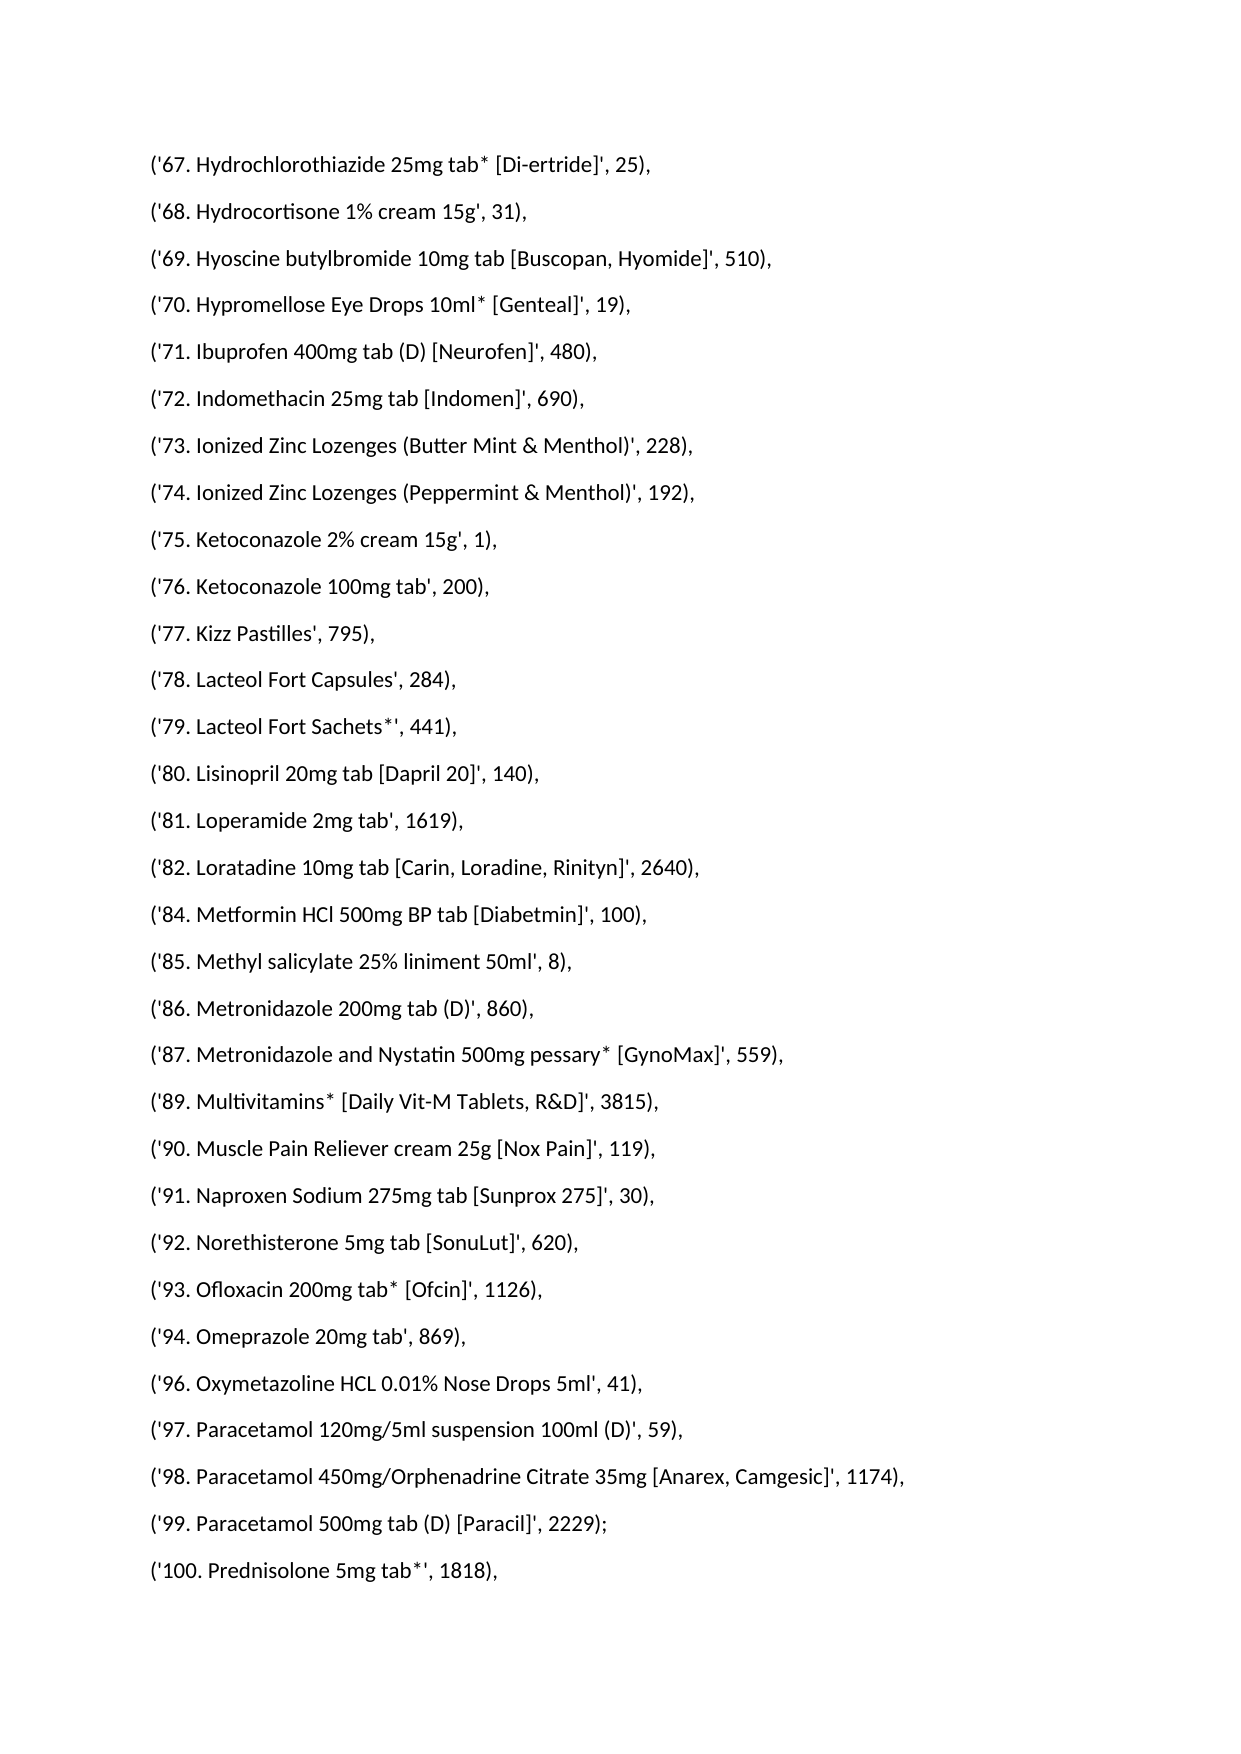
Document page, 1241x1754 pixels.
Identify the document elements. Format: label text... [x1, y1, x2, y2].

text ('81. Loperamide 2mg tab', 1619), [150, 806, 1090, 834]
text ('100. Prednisolone 5mg tab*', 1818), [150, 1556, 1090, 1584]
text ('79. Lacteol Fort Sachets*', 441), [150, 712, 1090, 741]
text ('98. Paracetamol 450mg/Orphenadrine Citrate 35mg [Anarex, Camgesic]', 1174), [150, 1462, 1090, 1491]
text ('92. Norethisterone 5mg tab [SonuLut]', 620), [150, 1228, 1090, 1256]
text ('71. Ibuprofen 400mg tab (D) [Neurofen]', 480), [150, 337, 1090, 366]
text ('99. Paracetamol 500mg tab (D) [Paracil]', 2229); [150, 1509, 1090, 1537]
text ('82. Loratadine 10mg tab [Carin, Loradine, Rinityn]', 2640), [150, 853, 1090, 881]
text ('80. Lisinopril 20mg tab [Dapril 20]', 140), [150, 759, 1090, 787]
text ('97. Paracetamol 120mg/5ml suspension 100ml (D)', 59), [150, 1416, 1090, 1444]
text ('85. Methyl salicylate 25% liniment 50ml', 8), [150, 947, 1090, 975]
text ('87. Metronidazole and Nystatin 500mg pessary* [GynoMax]', 559), [150, 1041, 1090, 1069]
text ('74. Ionized Zinc Lozenges (Peppermint & Menthol)', 192), [150, 478, 1090, 506]
text ('89. Multivitamins* [Daily Vit-M Tablets, R&D]', 3815), [150, 1087, 1090, 1116]
text ('76. Ketoconazole 100mg tab', 200), [150, 572, 1090, 600]
text ('77. Kizz Pastilles', 795), [150, 619, 1090, 647]
text ('75. Ketoconazole 2% cream 15g', 1), [150, 525, 1090, 553]
text ('91. Naproxen Sodium 275mg tab [Sunprox 275]', 30), [150, 1181, 1090, 1209]
text ('94. Omeprazole 20mg tab', 869), [150, 1322, 1090, 1350]
text ('86. Metronidazole 200mg tab (D)', 860), [150, 994, 1090, 1022]
text ('69. Hyoscine butylbromide 10mg tab [Buscopan, Hyomide]', 510), [150, 244, 1090, 272]
text ('67. Hydrochlorothiazide 25mg tab* [Di-ertride]', 25), [150, 150, 1090, 178]
text ('68. Hydrocortisone 1% cream 15g', 31), [150, 197, 1090, 225]
text ('73. Ionized Zinc Lozenges (Butter Mint & Menthol)', 228), [150, 431, 1090, 459]
text ('72. Indomethacin 25mg tab [Indomen]', 690), [150, 384, 1090, 412]
text ('78. Lacteol Fort Capsules', 284), [150, 666, 1090, 694]
text ('84. Metformin HCl 500mg BP tab [Diabetmin]', 100), [150, 900, 1090, 928]
text ('70. Hypromellose Eye Drops 10ml* [Genteal]', 19), [150, 291, 1090, 319]
text ('90. Muscle Pain Reliever cream 25g [Nox Pain]', 119), [150, 1134, 1090, 1162]
text ('96. Oxymetazoline HCL 0.01% Nose Drops 5ml', 41), [150, 1369, 1090, 1397]
text ('93. Ofloxacin 200mg tab* [Ofcin]', 1126), [150, 1275, 1090, 1303]
